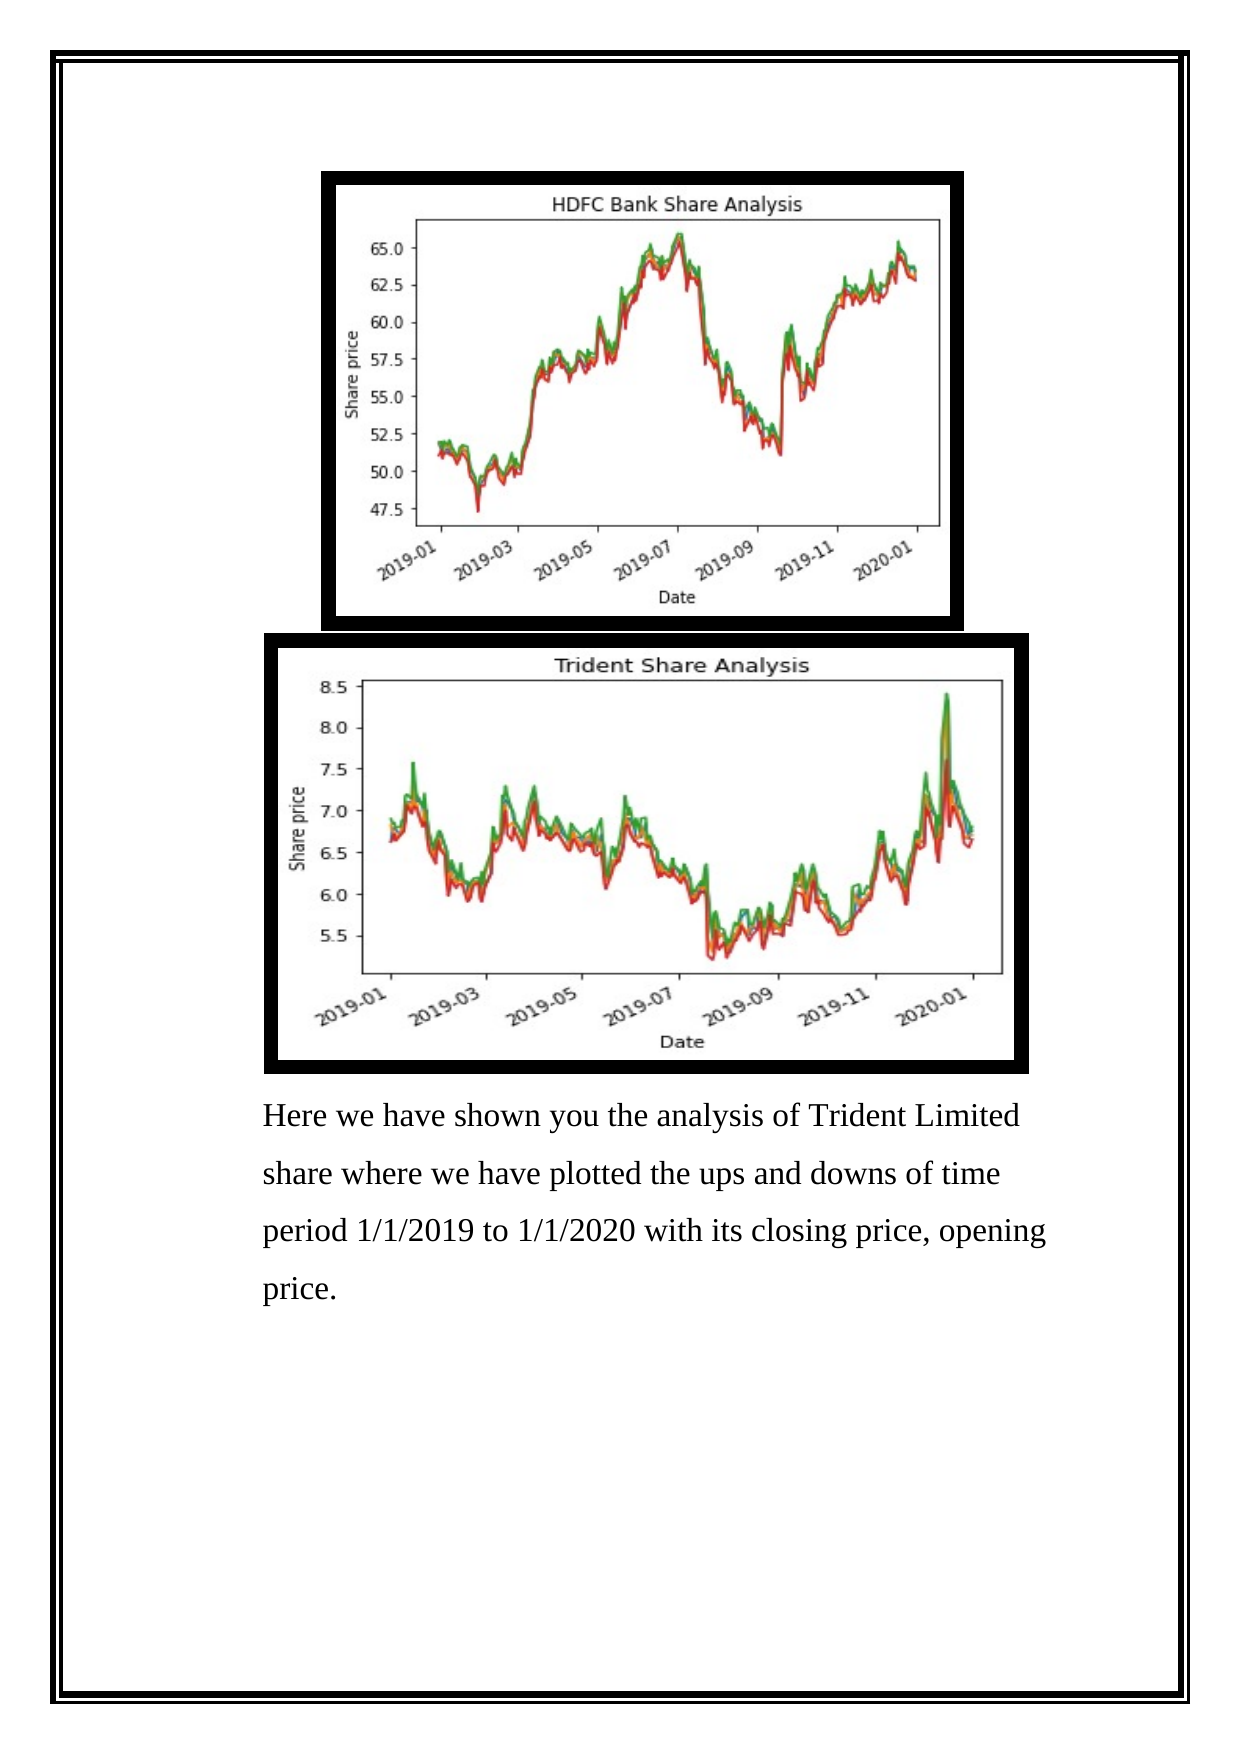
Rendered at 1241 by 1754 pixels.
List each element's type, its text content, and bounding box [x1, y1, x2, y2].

picture [278, 648, 1014, 1060]
list Here we have shown you the analysis of Trident Limited share where we have plotted the ups and downs of time period 1/1/2019 to 1/1/2020 with its closing price, opening price. [262, 1096, 1090, 1306]
picture [336, 185, 950, 616]
